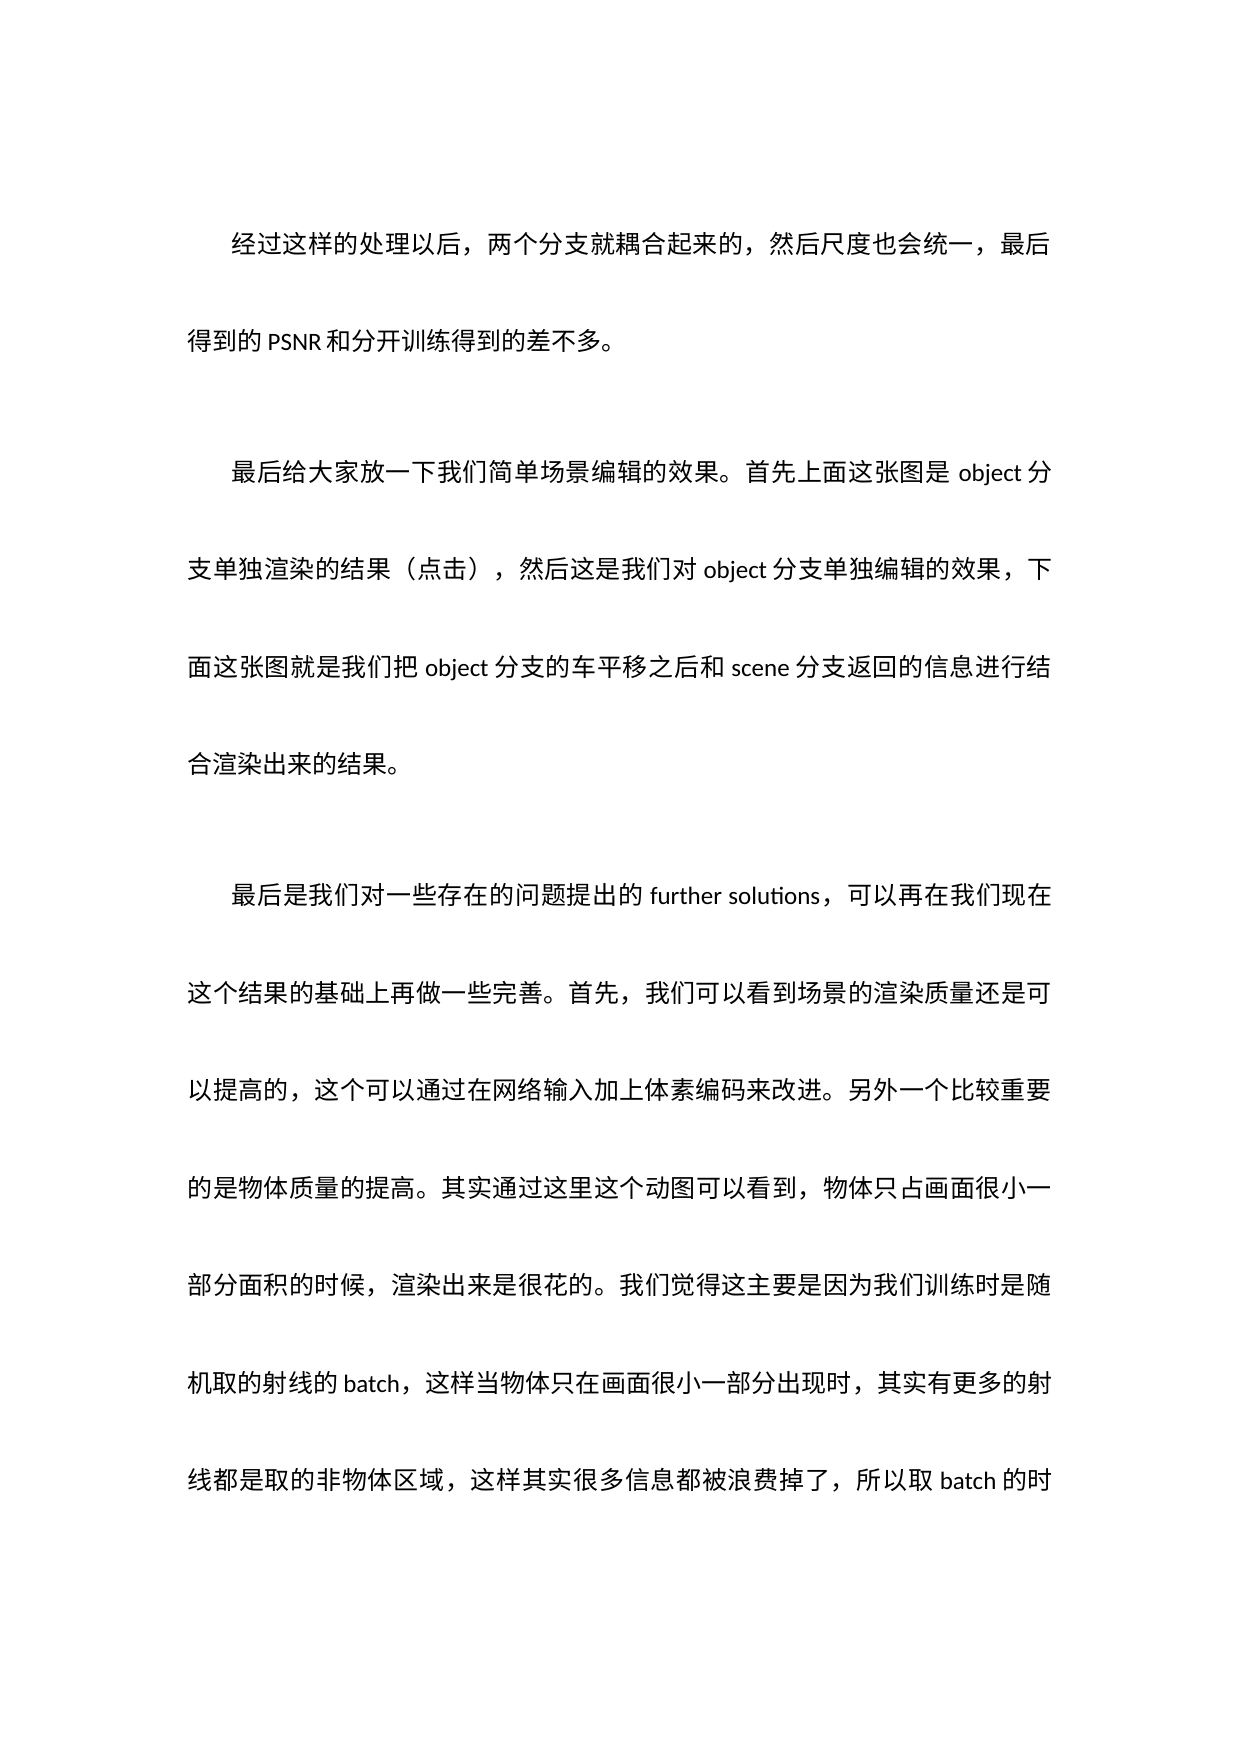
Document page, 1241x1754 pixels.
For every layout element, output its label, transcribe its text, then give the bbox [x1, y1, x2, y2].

text 经过这样的处理以后，两个分支就耦合起来的，然后尺度也会统一，最后得到的PSNR和分开训练得到的差不多。 [187, 210, 1053, 372]
text 最后给大家放一下我们简单场景编辑的效果。首先上面这张图是object分支单独渲染的结果（点击），然后这是我们对object分支单独编辑的效果，下面这张图就是我们把object分支的车平移之后和scene分支返回的信息进行结合渲染出来的结果。 [187, 438, 1053, 796]
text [187, 861, 1053, 1511]
